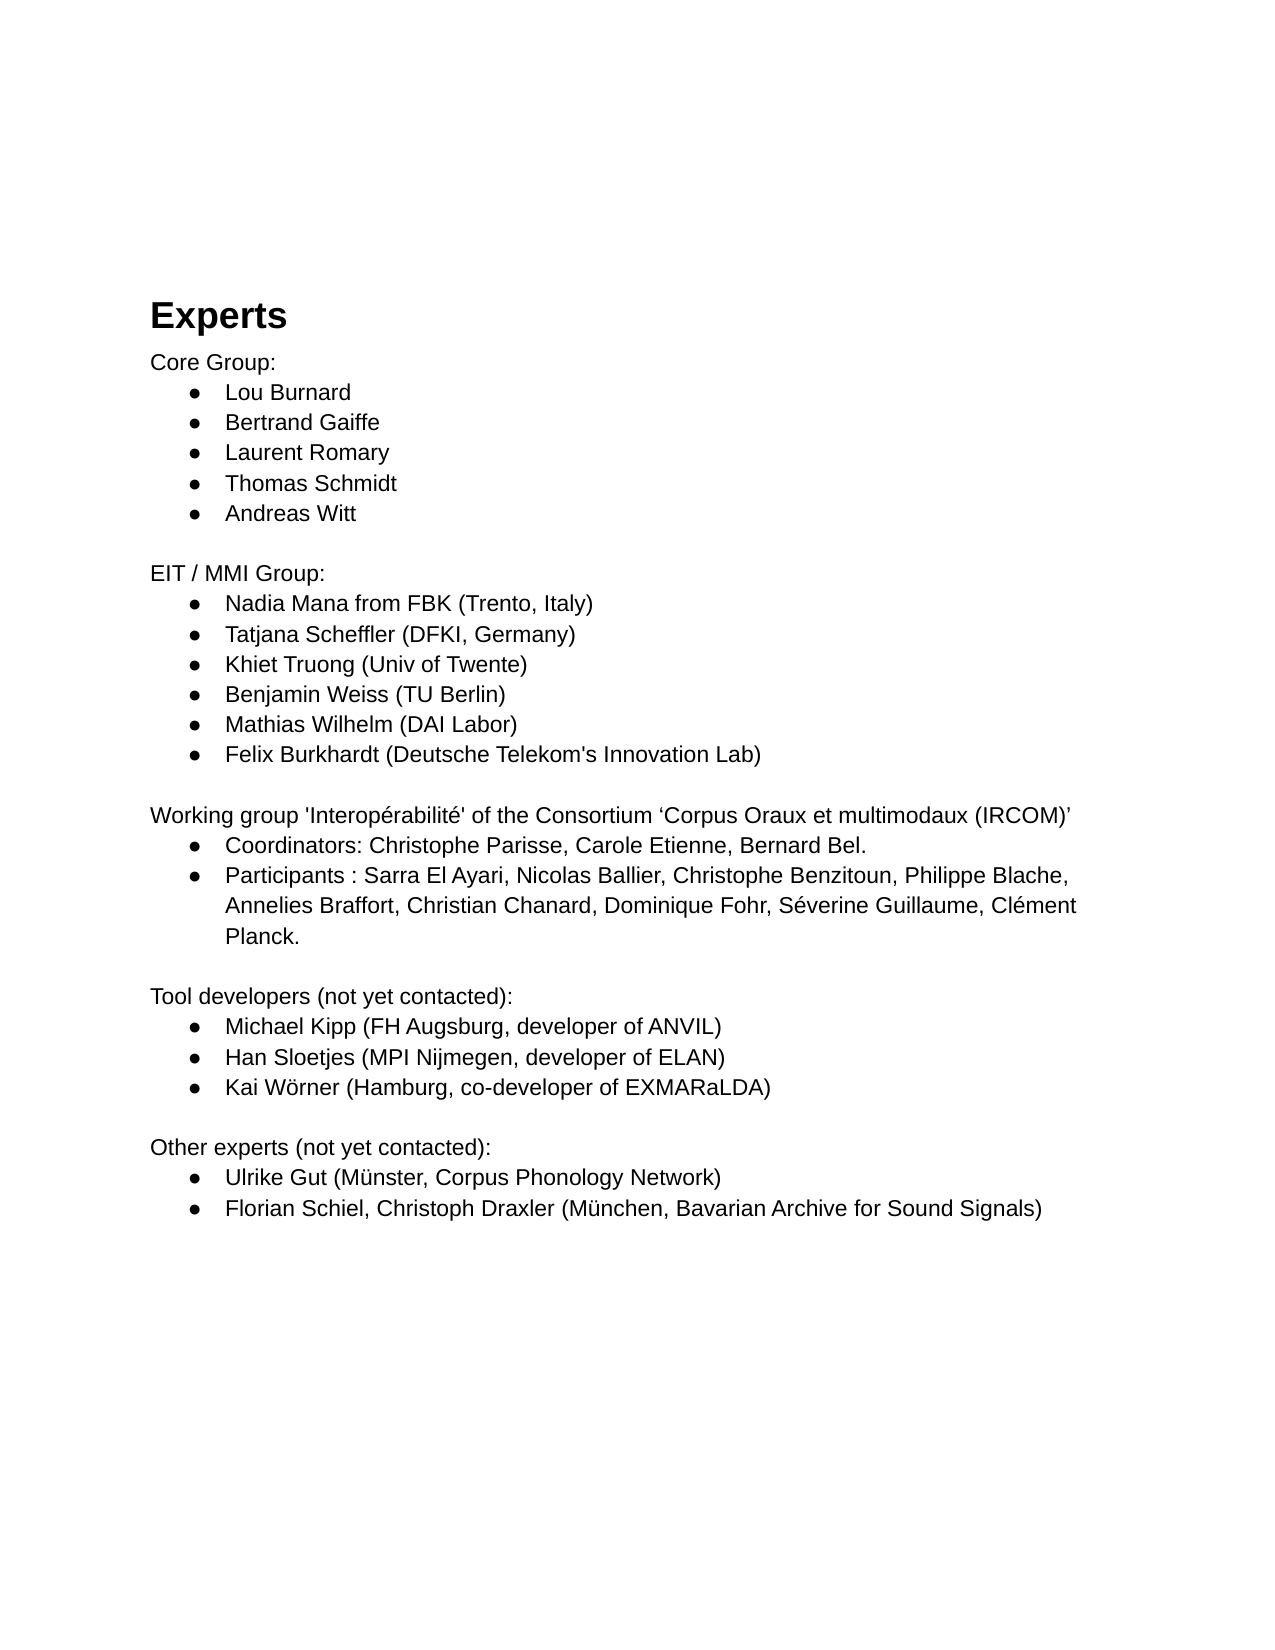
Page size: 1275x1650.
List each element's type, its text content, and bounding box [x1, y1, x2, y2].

list Mathias Wilhelm (DAI Labor) [188, 711, 1125, 738]
list Felix Burkhardt (Deutsche Telekom's Innovation Lab) [188, 741, 1125, 768]
text Working group 'Interopérabilité' of the Consortium ‘Corpus Oraux et multimodaux (IRCOM)’ [150, 802, 1125, 828]
list Han Sloetjes (MPI Nijmegen, developer of ELAN) [188, 1043, 1125, 1070]
list Participants : Sarra El Ayari, Nicolas Ballier, Christophe Benzitoun, Philippe Blache, Annelies Braffort, Christian Chanard, Dominique Fohr, Séverine Guillaume, Clément Planck. [188, 862, 1125, 949]
list Khiet Truong (Univ of Twente) [188, 651, 1125, 677]
subtitle Experts [150, 293, 1125, 336]
list Coordinators: Christophe Parisse, Carole Etienne, Bernard Bel. [188, 832, 1125, 858]
list Kai Wörner (Hamburg, co-developer of EXMARaLDA) [188, 1074, 1125, 1100]
list Thomas Schmidt [188, 469, 1125, 496]
list Nadia Mana from FBK (Trento, Italy) [188, 590, 1125, 617]
list Lou Burnard [188, 379, 1125, 405]
list Bertrand Gaiffe [188, 409, 1125, 436]
list Andreas Witt [188, 500, 1125, 526]
list Michael Kipp (FH Augsburg, developer of ANVIL) [188, 1013, 1125, 1040]
list Tatjana Scheffler (DFKI, Germany) [188, 621, 1125, 647]
list Florian Schiel, Christoph Draxler (München, Bavarian Archive for Sound Signals) [188, 1194, 1125, 1221]
list Benjamin Weiss (TU Berlin) [188, 681, 1125, 707]
list Laurent Romary [188, 439, 1125, 466]
text Other experts (not yet contacted): [150, 1134, 1125, 1161]
text Tool developers (not yet contacted): [150, 983, 1125, 1009]
text Core Group: [150, 349, 1125, 375]
list Ulrike Gut (Münster, Corpus Phonology Network) [188, 1164, 1125, 1191]
text EIT / MMI Group: [150, 560, 1125, 587]
